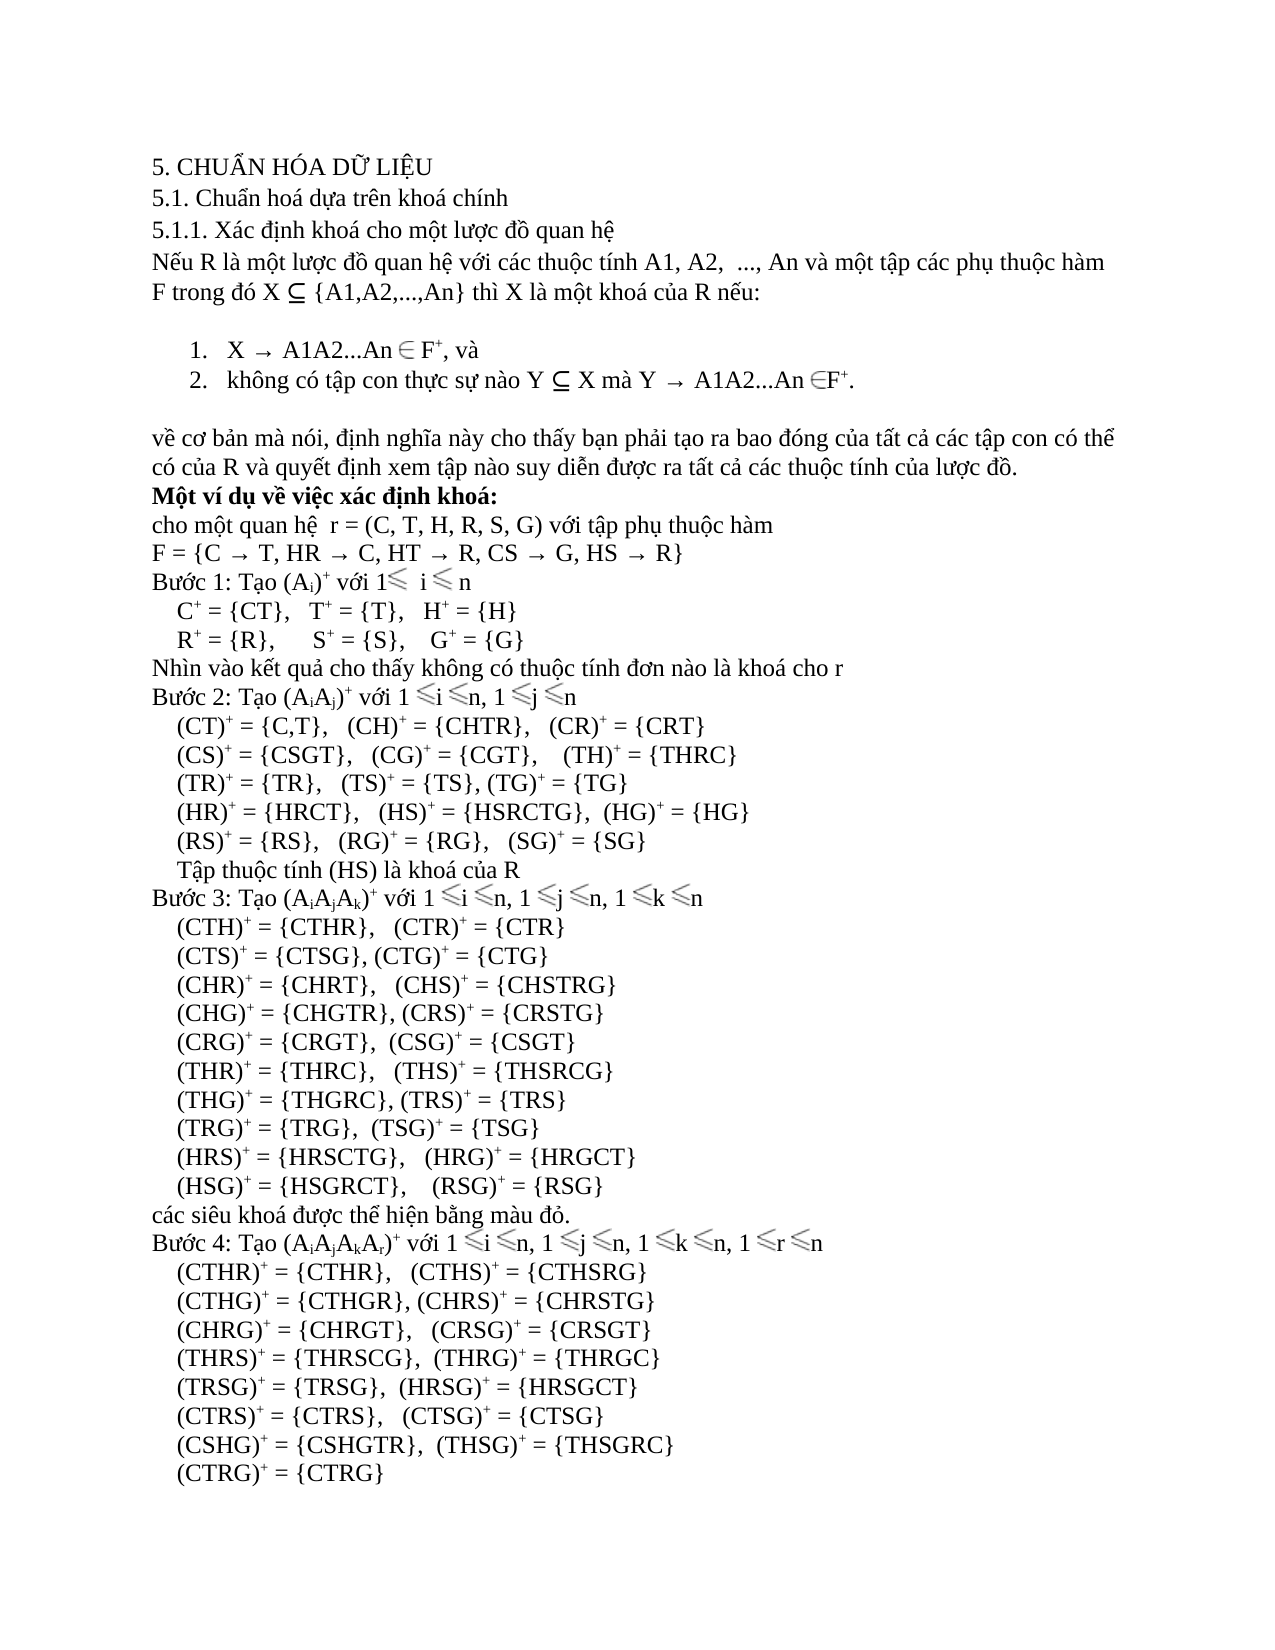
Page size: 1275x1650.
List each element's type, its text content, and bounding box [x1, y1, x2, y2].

picture [441, 883, 461, 907]
picture [496, 1228, 517, 1252]
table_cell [150, 246, 1125, 1489]
picture [474, 883, 494, 907]
picture [544, 682, 564, 706]
picture [757, 1228, 777, 1252]
picture [511, 682, 532, 706]
table_header 5. CHUẨN HÓA DỮ LIỆU [150, 150, 1125, 182]
picture [791, 1228, 811, 1252]
picture [537, 883, 557, 907]
picture [592, 1228, 612, 1252]
picture [560, 1228, 580, 1252]
picture [448, 682, 469, 706]
picture [432, 567, 453, 591]
picture [464, 1228, 484, 1252]
picture [693, 1228, 714, 1252]
picture [569, 883, 590, 907]
picture [387, 567, 408, 591]
picture [671, 883, 691, 907]
picture [655, 1228, 675, 1252]
picture [632, 883, 653, 907]
table_cell 5.1. Chuẩn hoá dựa trên khoá chính [150, 182, 1125, 214]
table_cell 5.1.1. Xác định khoá cho một lược đồ quan hệ [150, 214, 1125, 246]
picture [810, 371, 827, 389]
picture [416, 682, 436, 706]
picture [398, 341, 415, 359]
